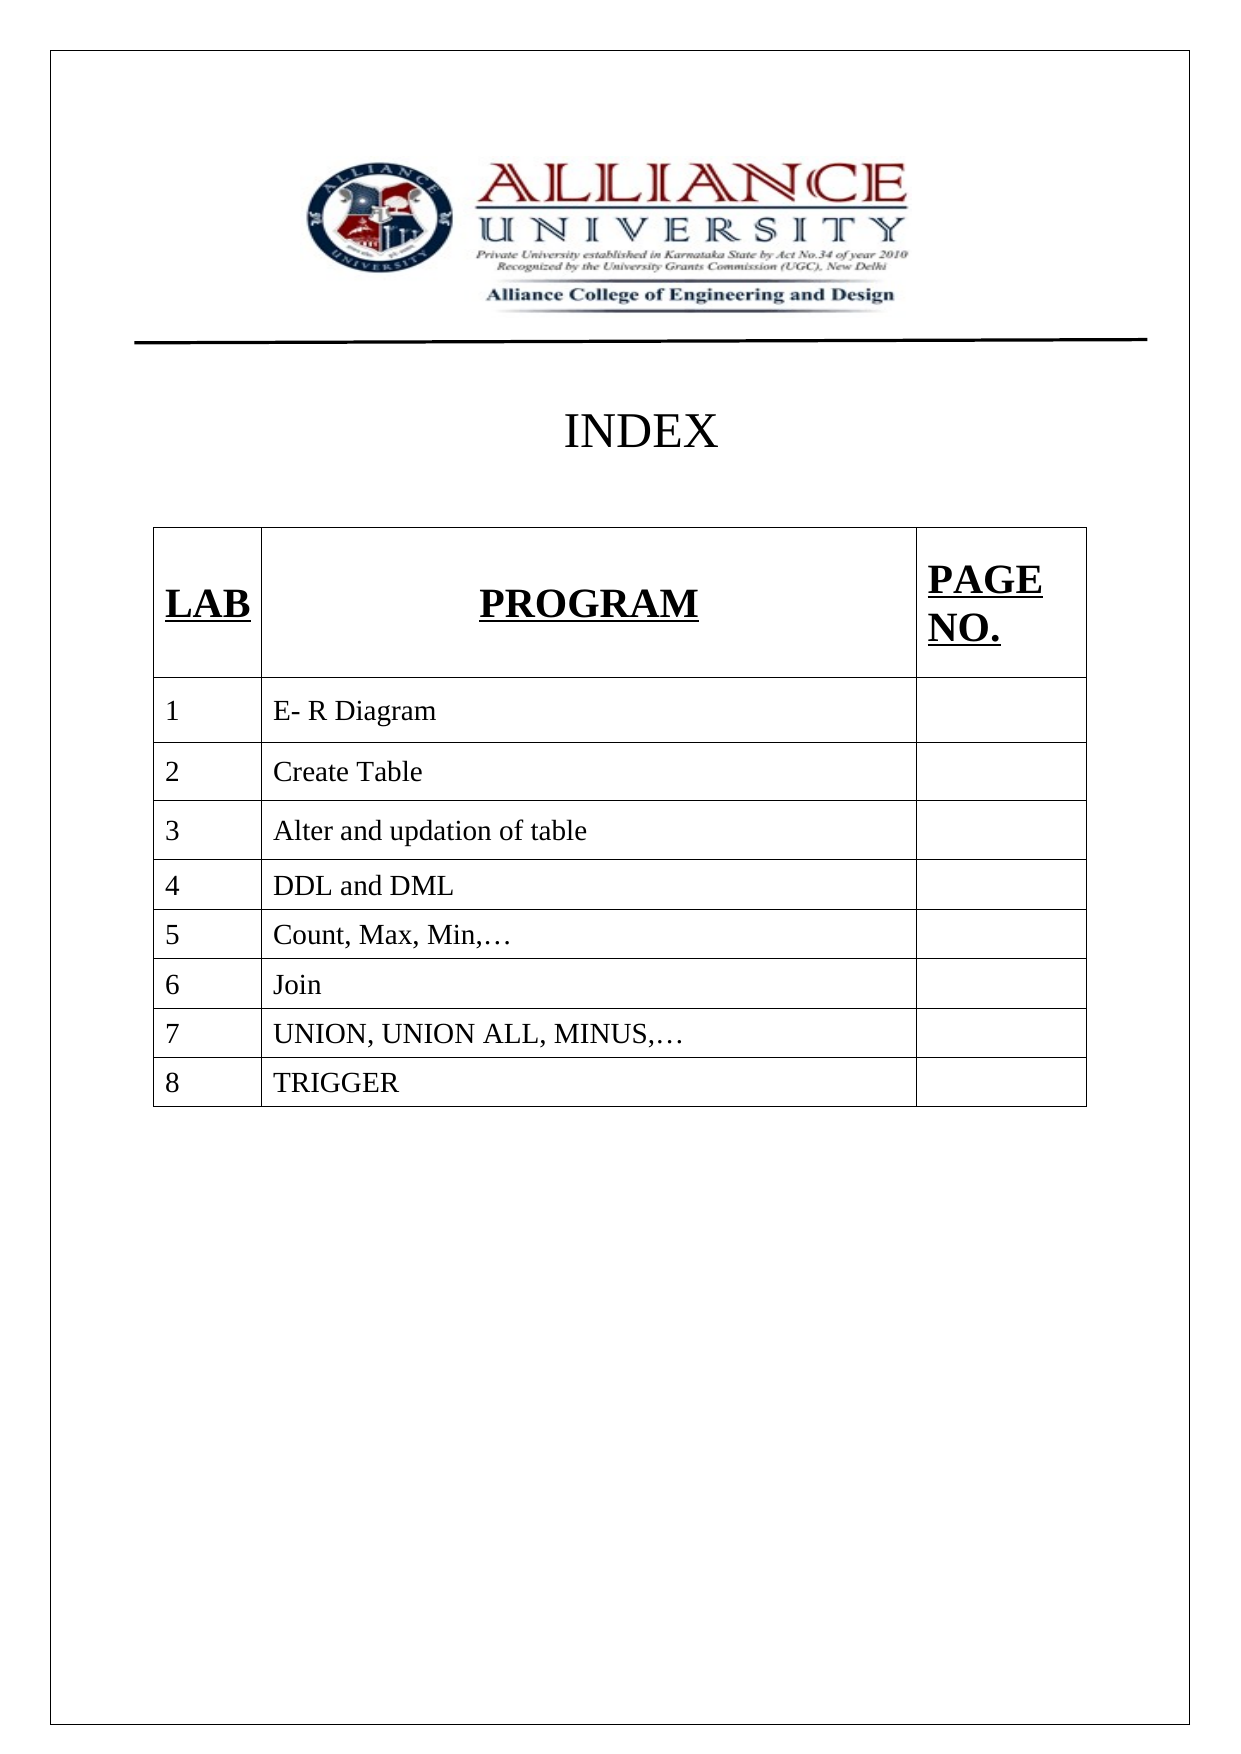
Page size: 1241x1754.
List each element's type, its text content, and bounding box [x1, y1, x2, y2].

table_cell Create Table [262, 743, 916, 800]
table_cell [917, 1058, 1086, 1106]
table_cell [917, 678, 1086, 742]
table_header PROGRAM [262, 528, 916, 677]
table_cell [917, 743, 1086, 800]
table_cell Count, Max, Min,… [262, 910, 916, 958]
table_cell 2 [154, 743, 261, 800]
table_cell UNION, UNION ALL, MINUS,… [262, 1009, 916, 1057]
table_cell [917, 959, 1086, 1008]
table_cell Join [262, 959, 916, 1008]
table_cell [917, 801, 1086, 859]
table_header PAGE NO. [917, 528, 1086, 677]
picture [300, 156, 912, 318]
table_cell 1 [154, 678, 261, 742]
table_cell DDL and DML [262, 860, 916, 909]
table_header LAB [154, 528, 261, 677]
table_cell TRIGGER [262, 1058, 916, 1106]
table_cell 6 [154, 959, 261, 1008]
table_cell E- R Diagram [262, 678, 916, 742]
table_cell 4 [154, 860, 261, 909]
table_cell 8 [154, 1058, 261, 1106]
table_cell 5 [154, 910, 261, 958]
table_cell 3 [154, 801, 261, 859]
table_cell Alter and updation of table [262, 801, 916, 859]
table_cell [917, 910, 1086, 958]
table_cell [917, 1009, 1086, 1057]
table_cell 7 [154, 1009, 261, 1057]
table_cell [917, 860, 1086, 909]
